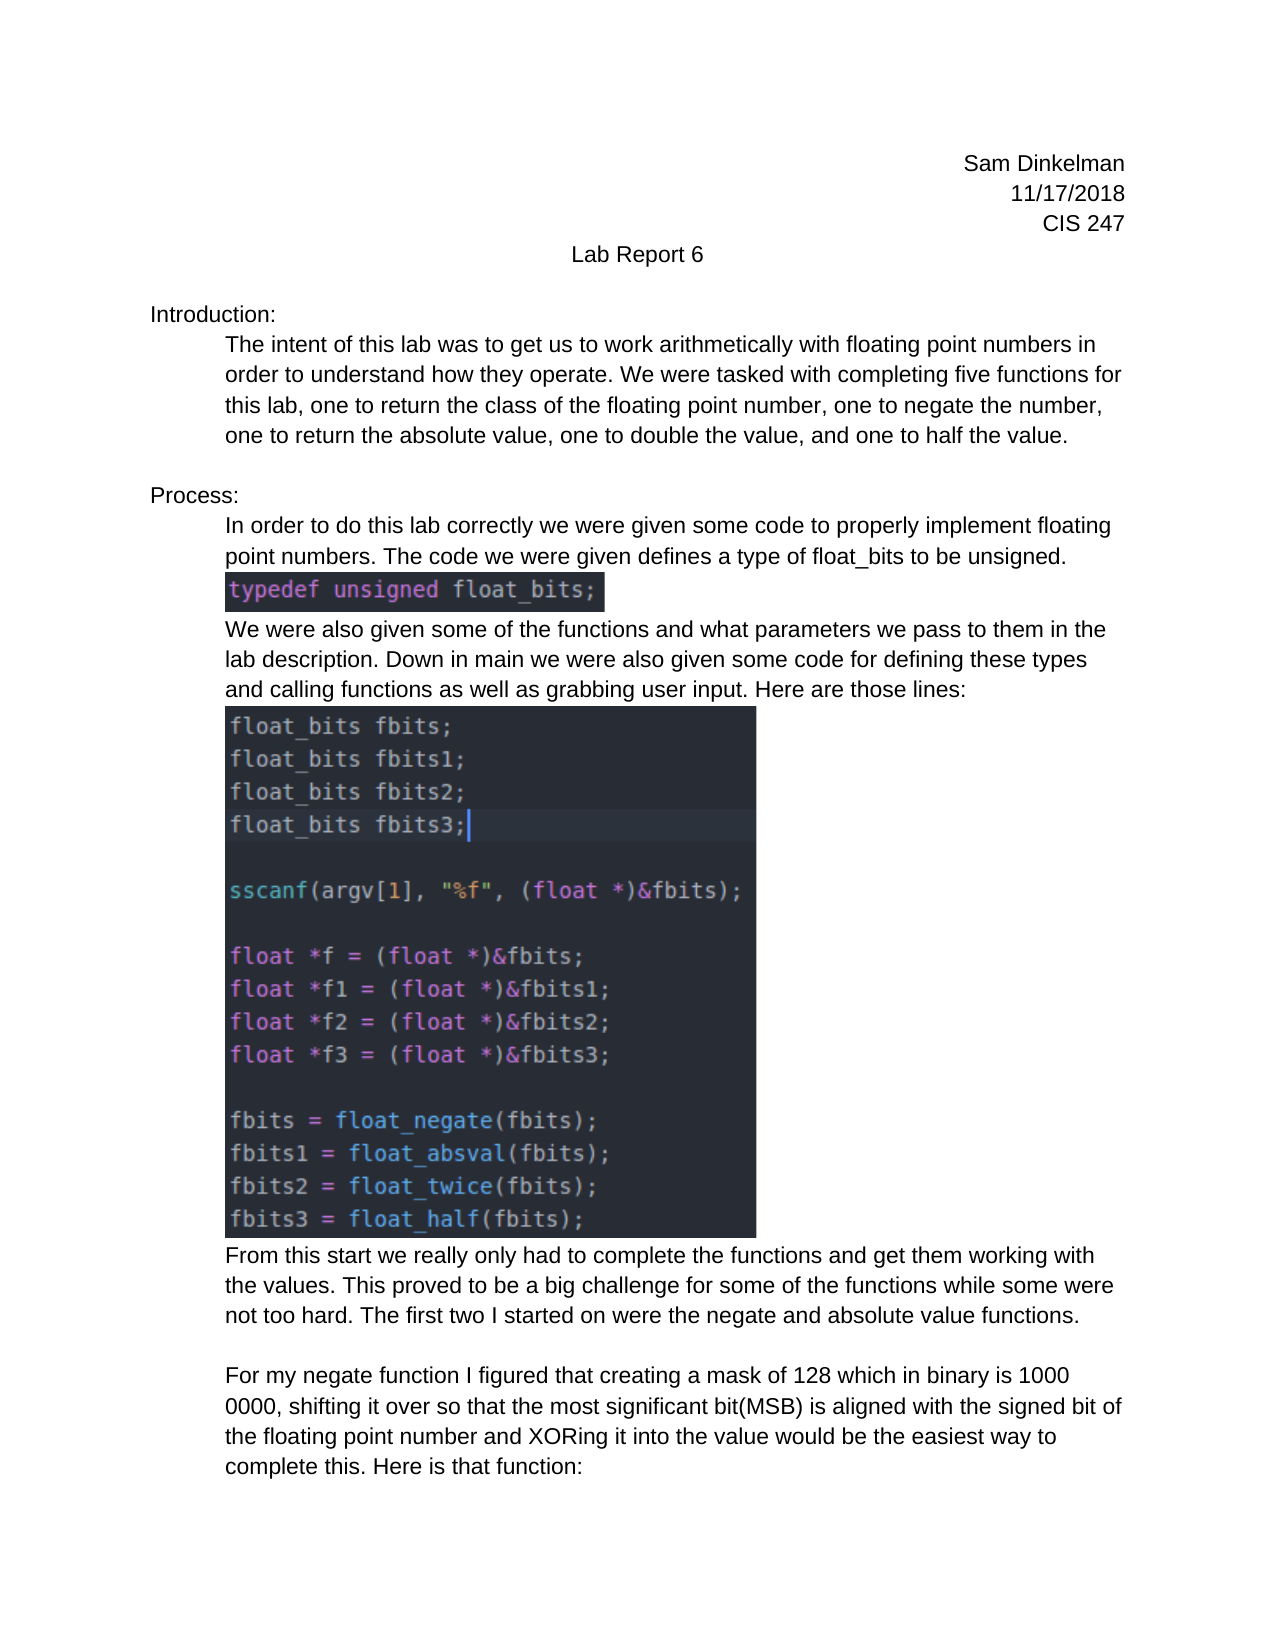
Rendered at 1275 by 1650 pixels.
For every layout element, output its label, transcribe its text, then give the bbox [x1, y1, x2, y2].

text We were also given some of the functions and what parameters we pass to them in the lab description. Down in main we were also given some code for defining these types and calling functions as well as grabbing user input. Here are those lines: [225, 616, 1125, 703]
text Sam Dinkelman [150, 150, 1125, 176]
text From this start we really only had to complete the functions and get them working with the values. This proved to be a big challenge for some of the functions while some were not too hard. The first two I started on were the negate and absolute value functions. [225, 1242, 1125, 1328]
text The intent of this lab was to get us to work arithmetically with floating point numbers in order to understand how they operate. We were tasked with completing five functions for this lab, one to return the class of the floating point number, one to negate the number, one to return the absolute value, one to double the value, and one to half the value. [225, 331, 1125, 448]
text In order to do this lab correctly we were given some code to properly implement floating point numbers. The code we were given defines a type of float_bits to be unsigned. [225, 512, 1125, 569]
text Process: [150, 482, 1125, 509]
text 11/17/2018 [150, 180, 1125, 207]
text CIS 247 [150, 210, 1125, 237]
text Introduction: [150, 301, 1125, 327]
picture [225, 706, 757, 1238]
picture [225, 572, 605, 612]
text Lab Report 6 [150, 241, 1125, 267]
text For my negate function I figured that creating a mask of 128 which in binary is 1000 0000, shifting it over so that the most significant bit(MSB) is aligned with the signed bit of the floating point number and XORing it into the value would be the easiest way to complete this. Here is that function: [225, 1362, 1125, 1479]
